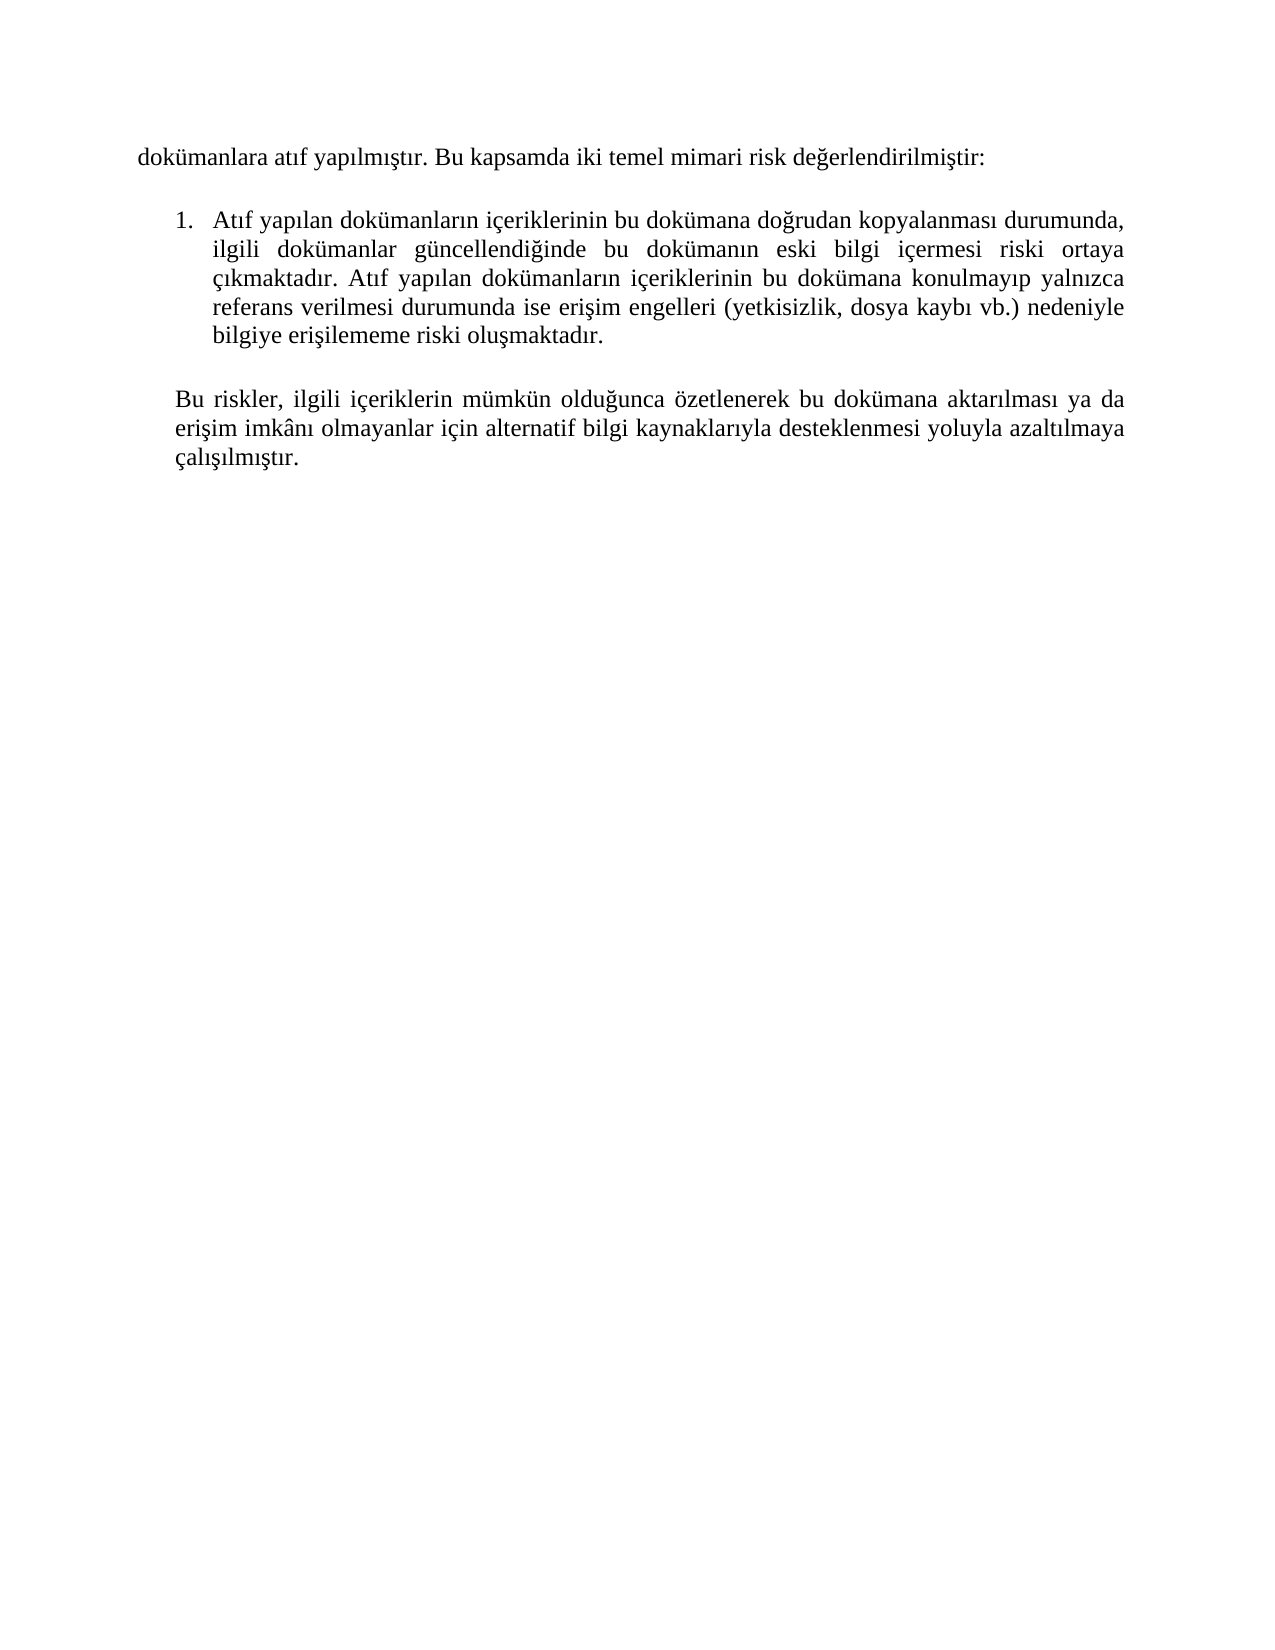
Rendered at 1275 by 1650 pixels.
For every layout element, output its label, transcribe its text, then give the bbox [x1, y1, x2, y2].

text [137, 142, 1125, 170]
list Atıf yapılan dokümanların içeriklerinin bu dokümana doğrudan kopyalanması durumunda, ilgili dokümanlar güncellendiğinde bu dokümanın eski bilgi içermesi riski ortaya çıkmaktadır. Atıf yapılan dokümanların içeriklerinin bu dokümana konulmayıp yalnızca referans verilmesi durumunda ise erişim engelleri (yetkisizlik, dosya kaybı vb.) nedeniyle bilgiye erişilememe riski oluşmaktadır. [175, 206, 1125, 349]
text Bu riskler, ilgili içeriklerin mümkün olduğunca özetlenerek bu dokümana aktarılması ya da erişim imkânı olmayanlar için alternatif bilgi kaynaklarıyla desteklenmesi yoluyla azaltılmaya çalışılmıştır. [175, 384, 1125, 471]
